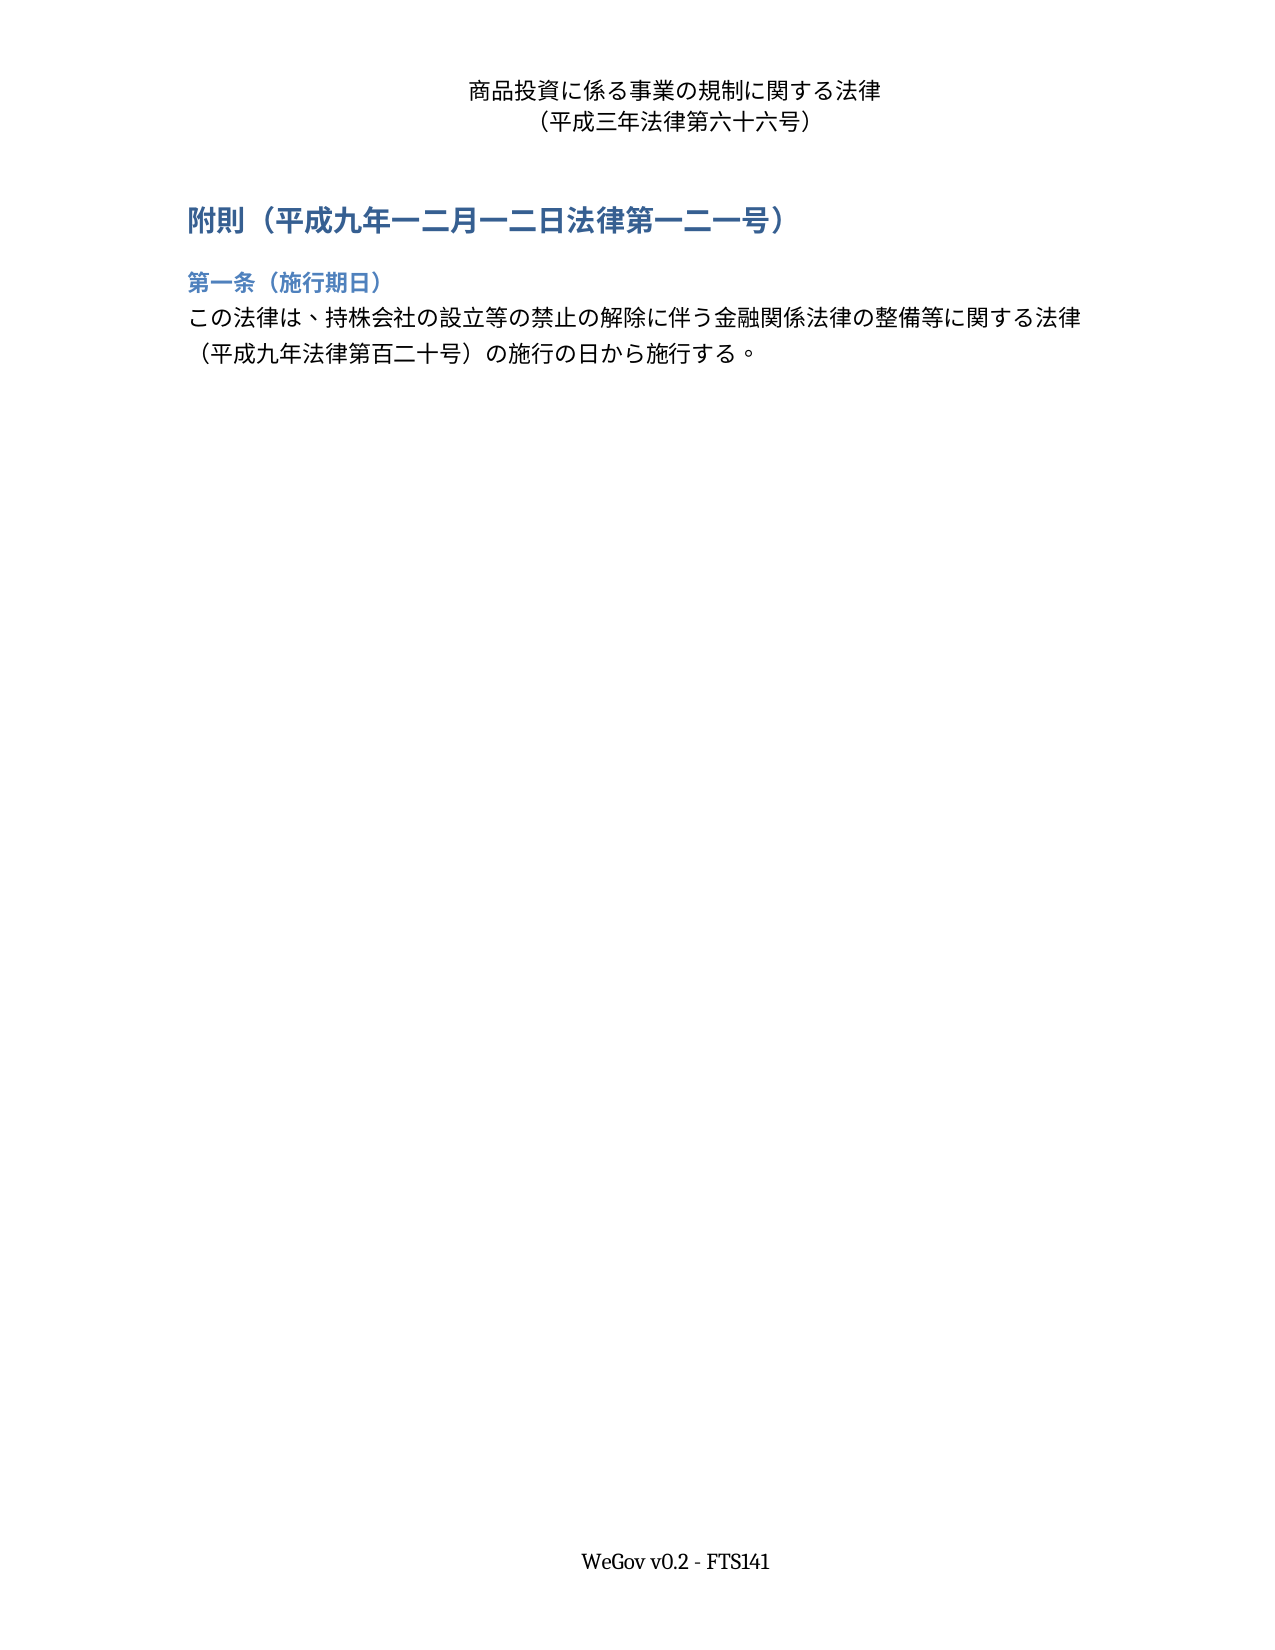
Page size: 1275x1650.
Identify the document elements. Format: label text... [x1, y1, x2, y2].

subtitle 第一条（施行期日） [187, 266, 1087, 298]
subtitle 附則（平成九年一二月一二日法律第一二一号） [187, 200, 1087, 240]
text この法律は、持株会社の設立等の禁止の解除に伴う金融関係法律の整備等に関する法律（平成九年法律第百二十号）の施行の日から施行する。 [187, 302, 1087, 369]
